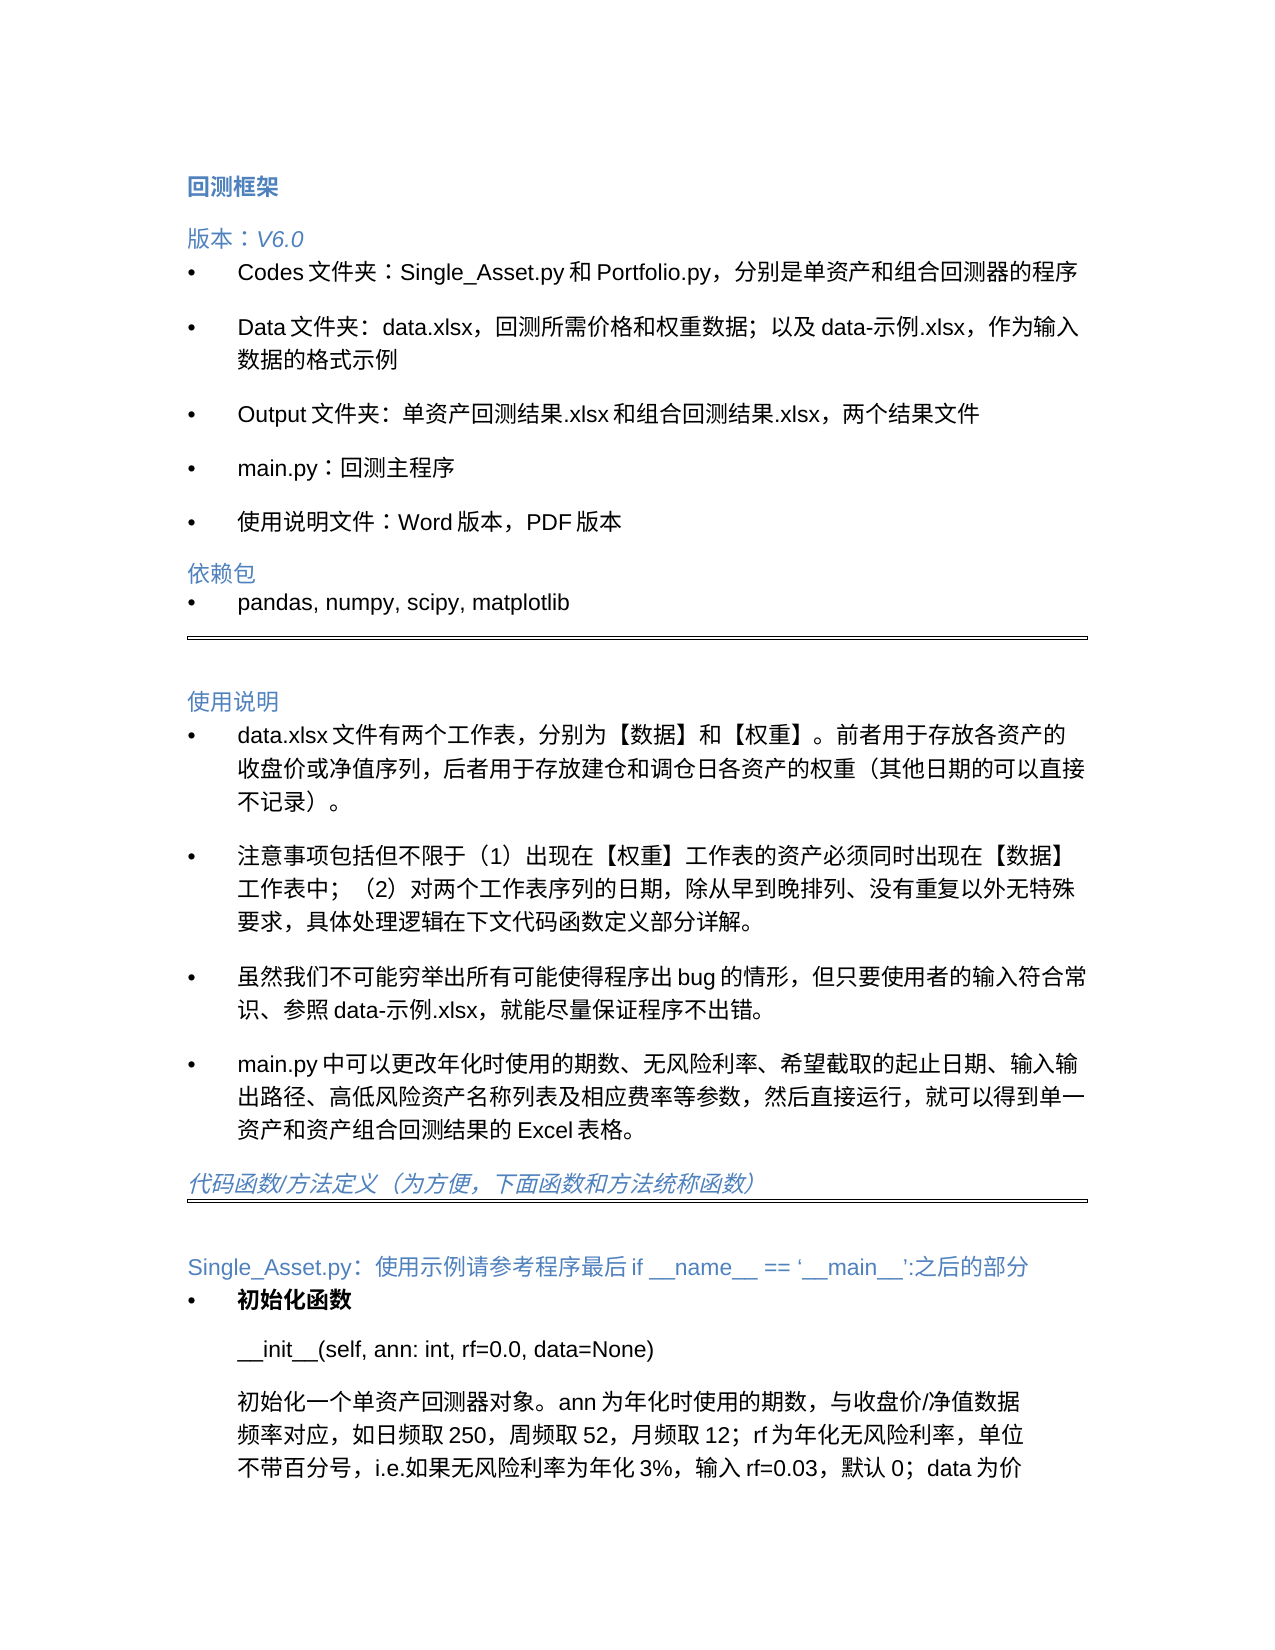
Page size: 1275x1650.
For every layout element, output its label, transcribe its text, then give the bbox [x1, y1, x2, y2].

list main.py中可以更改年化时使用的期数、无风险利率、希望截取的起止日期、输入输出路径、高低风险资产名称列表及相应费率等参数，然后直接运行，就可以得到单一资产和资产组合回测结果的Excel表格。 [187, 1046, 1087, 1145]
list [187, 1383, 1037, 1483]
list pandas, numpy, scipy, matplotlib [187, 589, 1087, 616]
subtitle 回测框架 [187, 171, 1087, 202]
subtitle 使用说明 [187, 686, 1087, 717]
list Data文件夹：data.xlsx，回测所需价格和权重数据；以及data-示例.xlsx，作为输入数据的格式示例 [187, 308, 1087, 375]
subtitle 版本：V6.0 [187, 223, 1087, 254]
list 虽然我们不可能穷举出所有可能使得程序出bug的情形，但只要使用者的输入符合常识、参照data-示例.xlsx，就能尽量保证程序不出错。 [187, 958, 1087, 1025]
subtitle 代码函数/方法定义（为方便，下面函数和方法统称函数） [187, 1166, 1087, 1199]
subtitle Single_Asset.py：使用示例请参考程序最后if __name__ == ‘__main__’:之后的部分 [187, 1249, 1087, 1282]
list __init__(self, ann: int, rf=0.0, data=None) [187, 1336, 1087, 1363]
list 注意事项包括但不限于（1）出现在【权重】工作表的资产必须同时出现在【数据】工作表中；（2）对两个工作表序列的日期，除从早到晚排列、没有重复以外无特殊要求，具体处理逻辑在下文代码函数定义部分详解。 [187, 838, 1087, 937]
list Codes文件夹：Single_Asset.py和Portfolio.py，分别是单资产和组合回测器的程序 [187, 254, 1087, 287]
list Output文件夹：单资产回测结果.xlsx和组合回测结果.xlsx，两个结果文件 [187, 396, 1087, 429]
list data.xlsx文件有两个工作表，分别为【数据】和【权重】。前者用于存放各资产的收盘价或净值序列，后者用于存放建仓和调仓日各资产的权重（其他日期的可以直接不记录）。 [187, 717, 1087, 817]
list 初始化函数 [187, 1282, 1087, 1315]
list main.py：回测主程序 [187, 450, 1087, 483]
subtitle 依赖包 [187, 558, 1087, 589]
list 使用说明文件：Word版本，PDF版本 [187, 504, 1087, 537]
